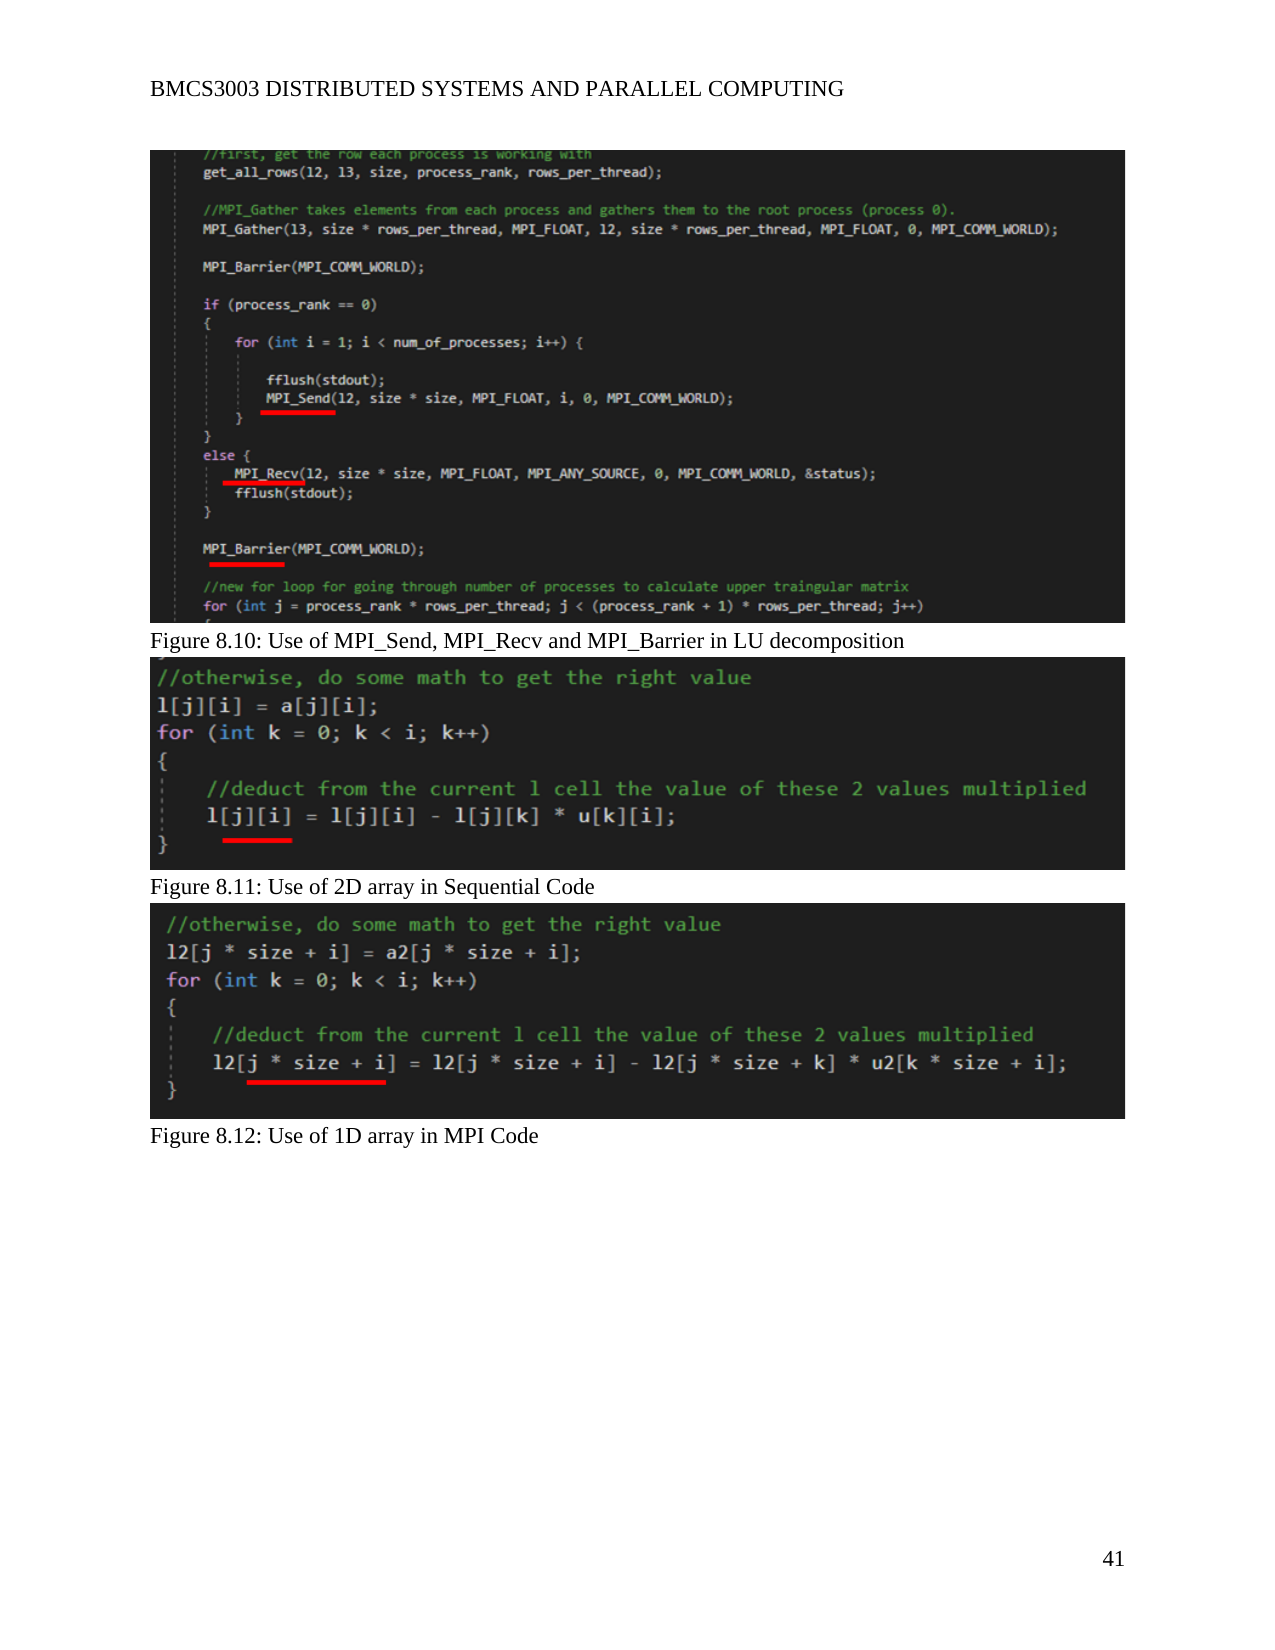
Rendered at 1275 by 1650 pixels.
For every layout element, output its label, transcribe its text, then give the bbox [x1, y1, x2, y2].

picture [150, 657, 1125, 870]
picture [150, 903, 1125, 1119]
text Figure 8.12: Use of 1D array in MPI Code [150, 1122, 1125, 1148]
picture [150, 150, 1125, 623]
text Figure 8.10: Use of MPI_Send, MPI_Recv and MPI_Barrier in LU decomposition [150, 627, 1125, 653]
text Figure 8.11: Use of 2D array in Sequential Code [150, 873, 1125, 900]
